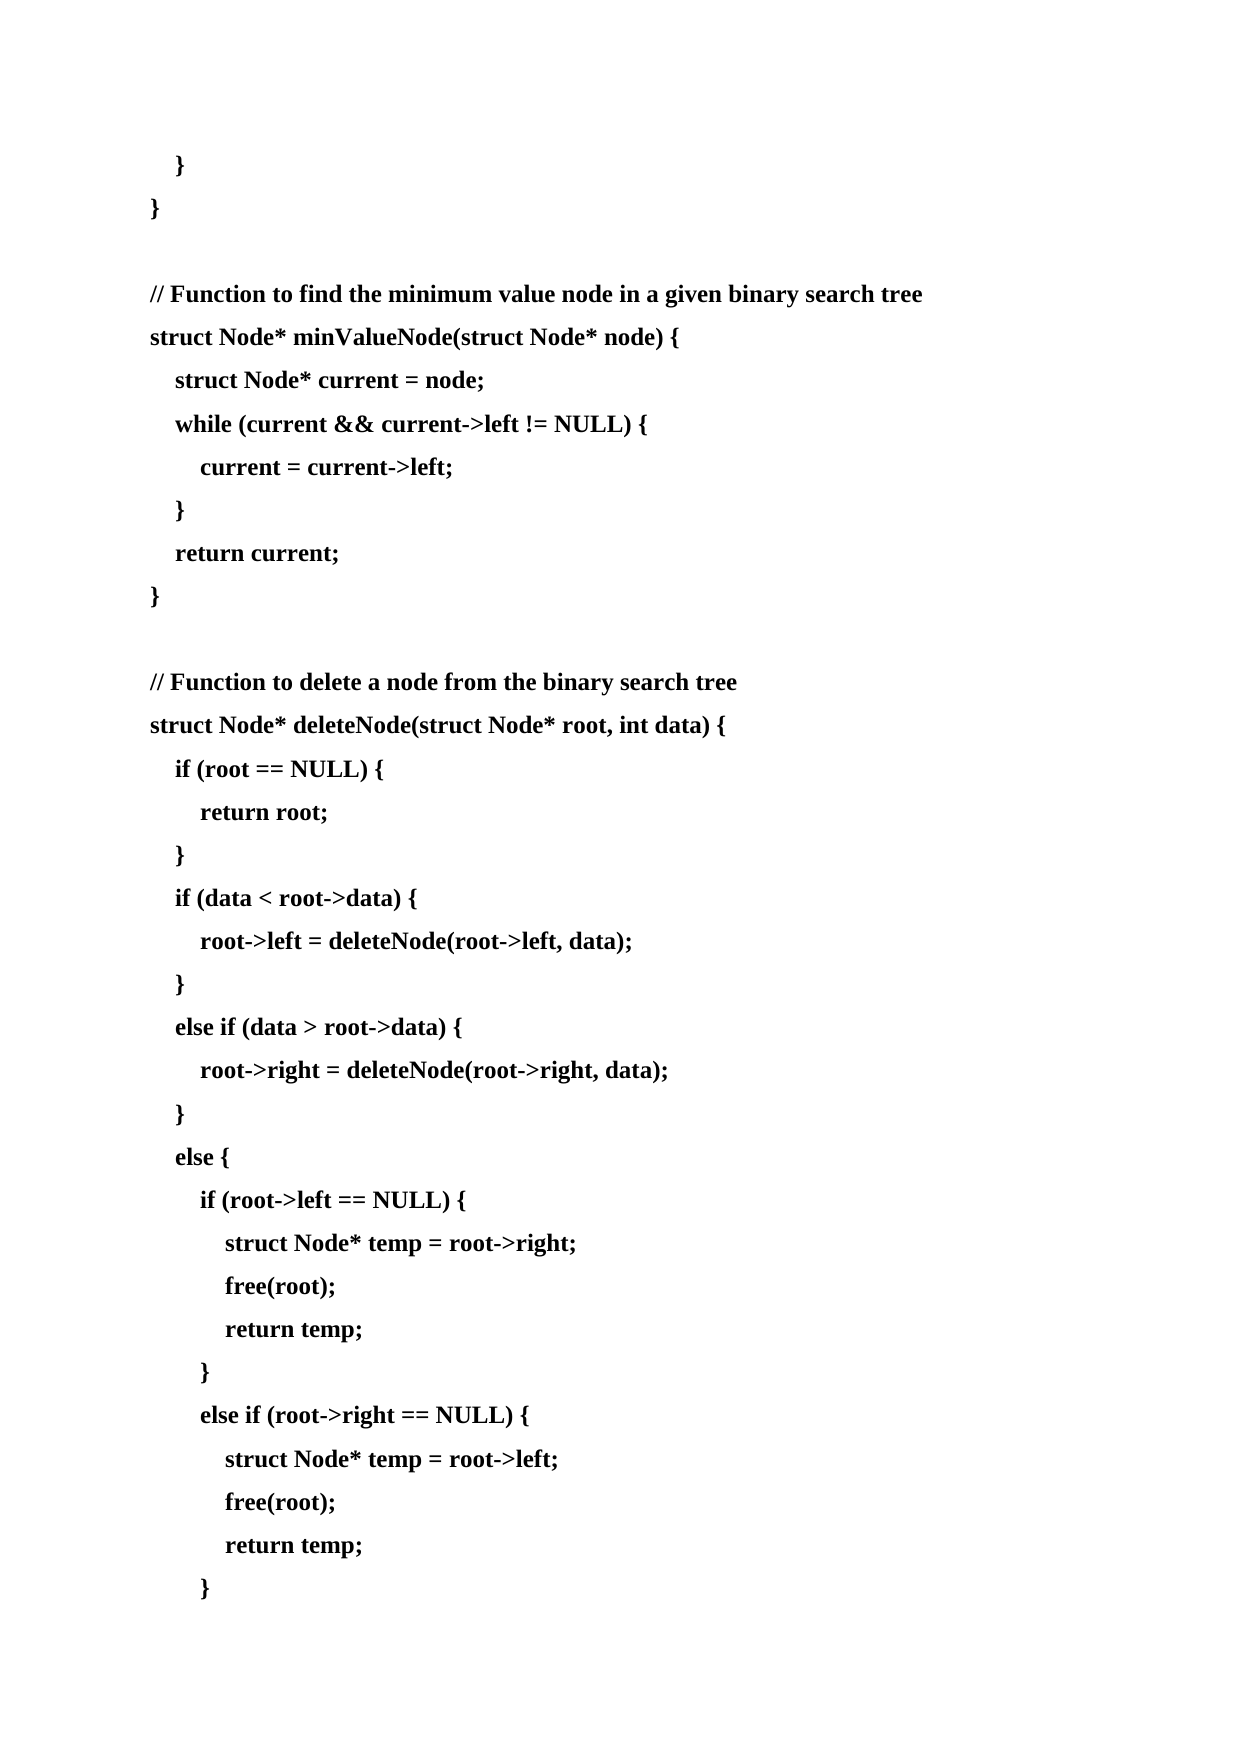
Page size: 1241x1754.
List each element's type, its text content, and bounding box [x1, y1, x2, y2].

text else { [150, 1142, 1090, 1171]
text struct Node* temp = root->left; [150, 1444, 1090, 1472]
text else if (root->right == NULL) { [150, 1401, 1090, 1429]
text return root; [150, 797, 1090, 826]
text if (root->left == NULL) { [150, 1185, 1090, 1214]
text } [150, 193, 1090, 222]
text } [150, 1573, 1090, 1602]
text // Function to delete a node from the binary search tree [150, 667, 1090, 696]
text if (data < root->data) { [150, 883, 1090, 912]
text } [150, 581, 1090, 610]
text return temp; [150, 1314, 1090, 1343]
text free(root); [150, 1487, 1090, 1516]
text struct Node* temp = root->right; [150, 1228, 1090, 1257]
text return temp; [150, 1530, 1090, 1559]
text free(root); [150, 1271, 1090, 1300]
text } [150, 495, 1090, 524]
text while (current && current->left != NULL) { [150, 409, 1090, 437]
text } [150, 1357, 1090, 1386]
text else if (data > root->data) { [150, 1012, 1090, 1041]
text struct Node* minValueNode(struct Node* node) { [150, 322, 1090, 351]
text struct Node* current = node; [150, 366, 1090, 394]
text root->left = deleteNode(root->left, data); [150, 926, 1090, 955]
text } [150, 1099, 1090, 1127]
text struct Node* deleteNode(struct Node* root, int data) { [150, 711, 1090, 739]
text } [150, 969, 1090, 998]
text } [150, 840, 1090, 869]
text } [150, 150, 1090, 179]
text // Function to find the minimum value node in a given binary search tree [150, 279, 1090, 308]
text current = current->left; [150, 452, 1090, 481]
text if (root == NULL) { [150, 754, 1090, 782]
text return current; [150, 538, 1090, 567]
text root->right = deleteNode(root->right, data); [150, 1056, 1090, 1084]
